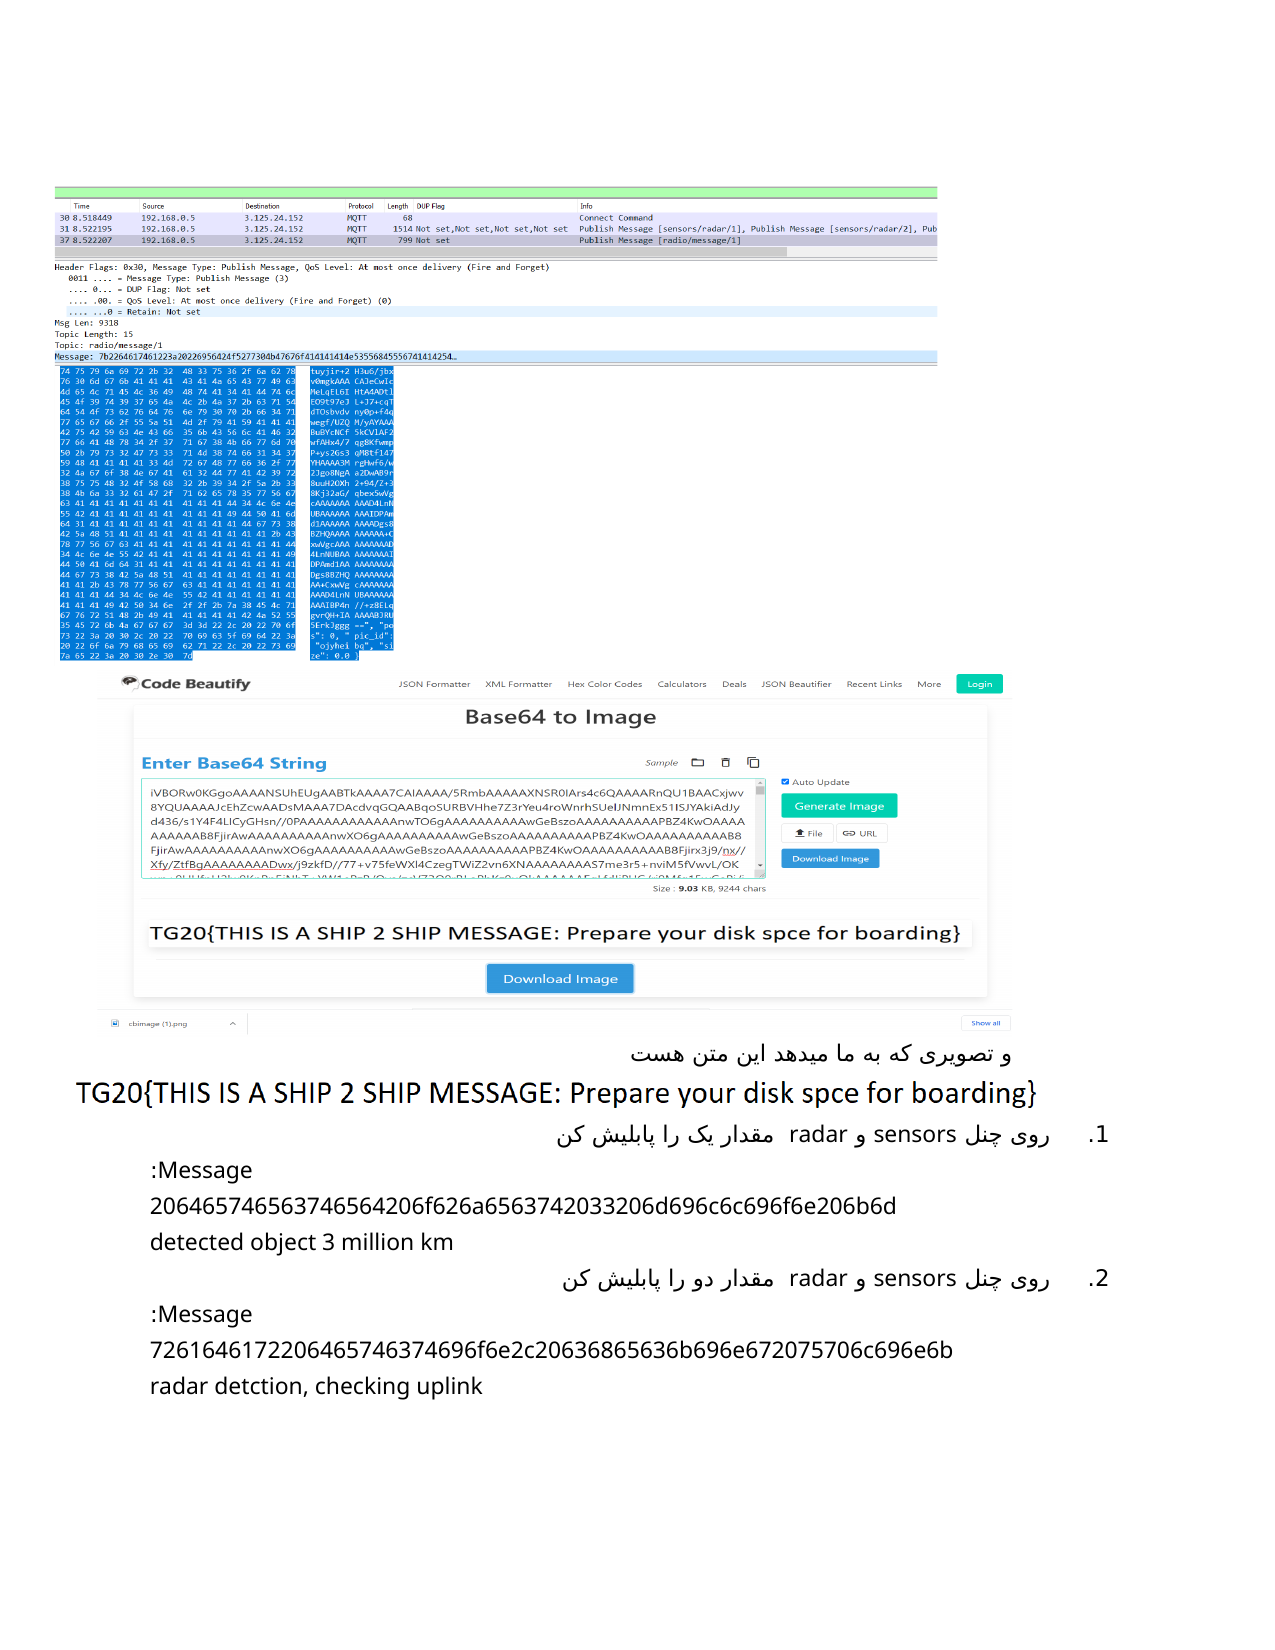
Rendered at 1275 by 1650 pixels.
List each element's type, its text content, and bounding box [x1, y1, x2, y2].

text Message: [150, 1298, 1087, 1329]
list detected object 3 million km [150, 1226, 1050, 1257]
list و تصویری که به ما میدهد این متن هست [150, 1041, 1012, 1067]
text Message: [150, 1154, 1087, 1186]
picture [97, 670, 1013, 1037]
list radar detction, checking uplink [150, 1370, 1050, 1401]
list 206465746563746564206f626a6563742033206d696c6c696f6e206b6d [150, 1190, 1050, 1222]
list روی چنل sensors و radar مقدار یک را پابلیش کن [150, 1118, 1087, 1150]
list روی چنل sensors و radar مقدار دو را پابلیش کن [150, 1262, 1087, 1293]
list 7261646172206465746374696f6e2c20636865636b696e672075706c696e6b [150, 1334, 1050, 1365]
picture [75, 1071, 1050, 1115]
picture [54, 186, 938, 666]
